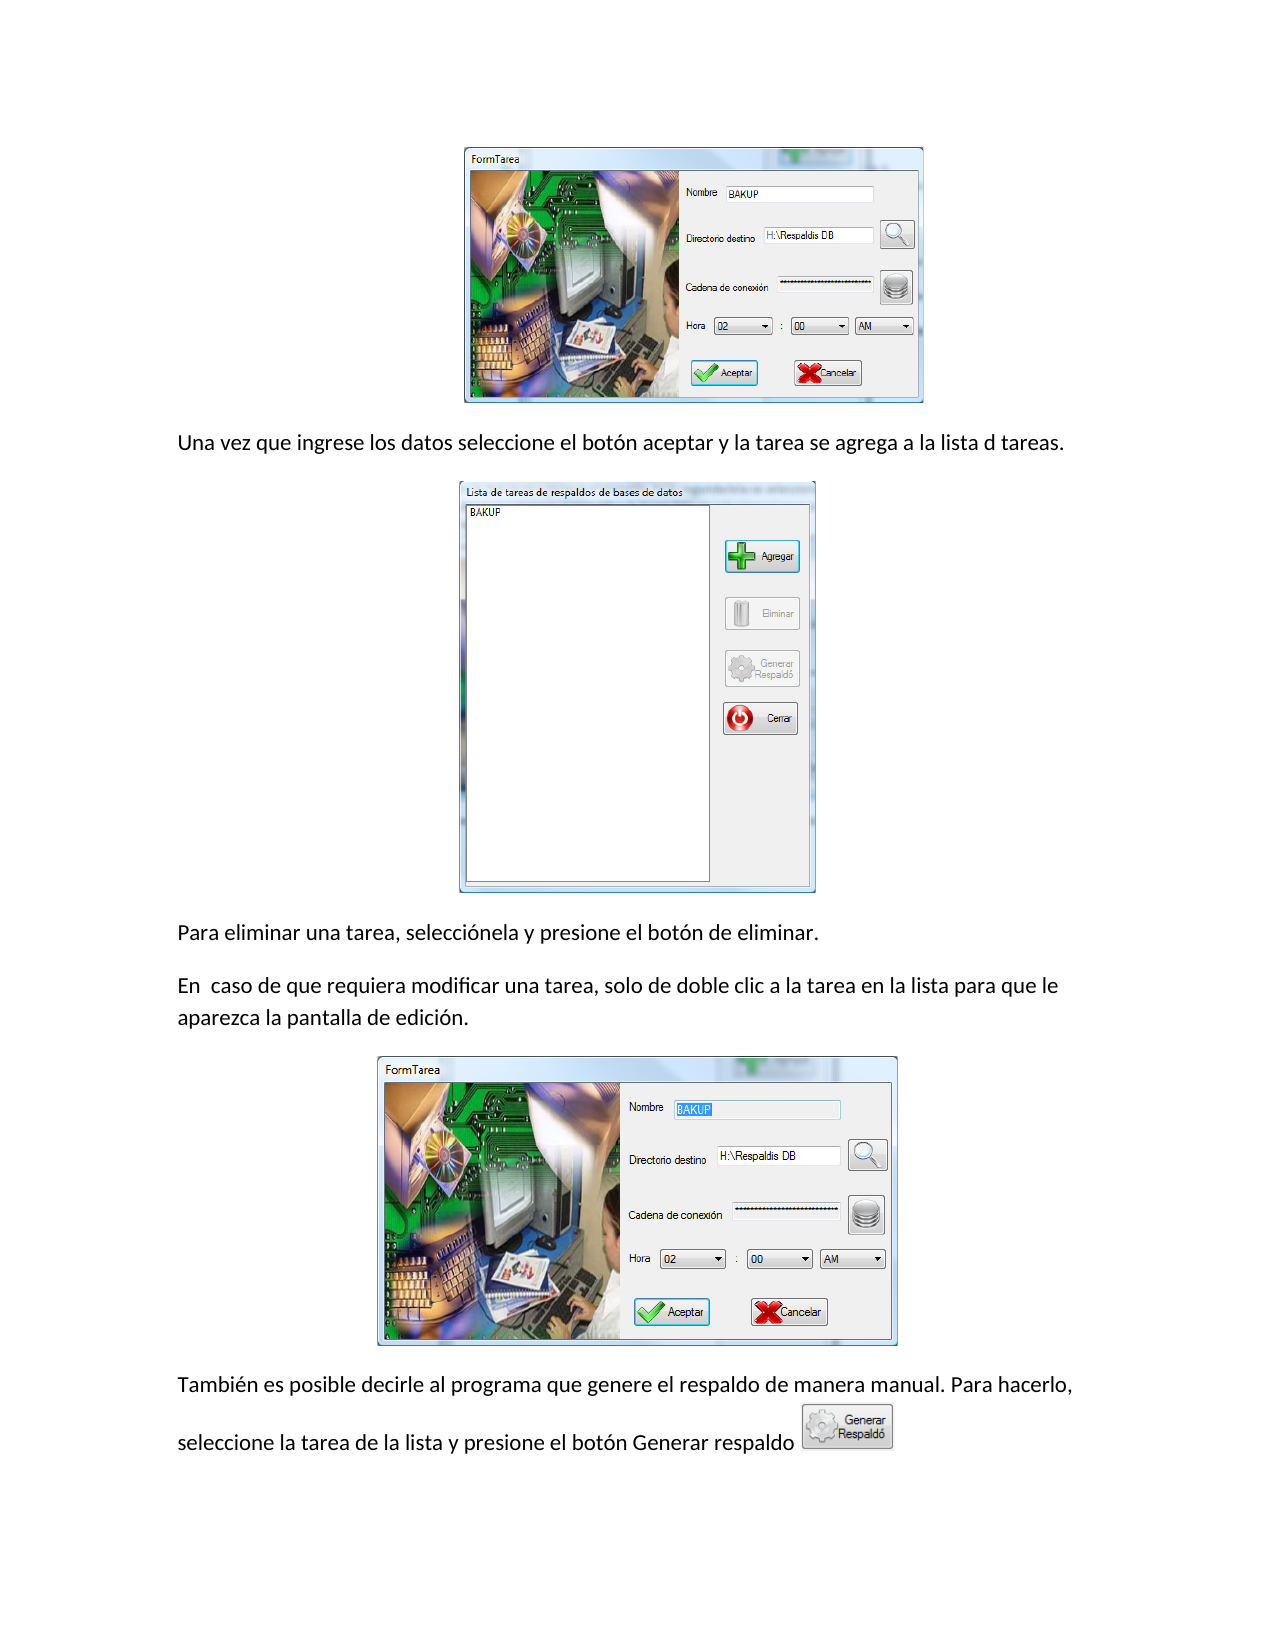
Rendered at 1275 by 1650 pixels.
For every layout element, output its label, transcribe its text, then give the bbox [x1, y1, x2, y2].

picture [377, 1056, 898, 1346]
picture [464, 147, 924, 403]
text Una vez que ingrese los datos seleccione el botón aceptar y la tarea se agrega a la lista d tareas. [177, 428, 1098, 456]
text Para eliminar una tarea, selecciónela y presione el botón de eliminar. [177, 918, 1098, 946]
picture [800, 1402, 895, 1451]
picture [459, 481, 816, 893]
text En caso de que requiera modificar una tarea, solo de doble clic a la tarea en la lista para que le aparezca la pantalla de edición. [177, 971, 1098, 1031]
text También es posible decirle al programa que genere el respaldo de manera manual. Para hacerlo, seleccione la tarea de la lista y presione el botón Generar respaldo [177, 1370, 1098, 1456]
